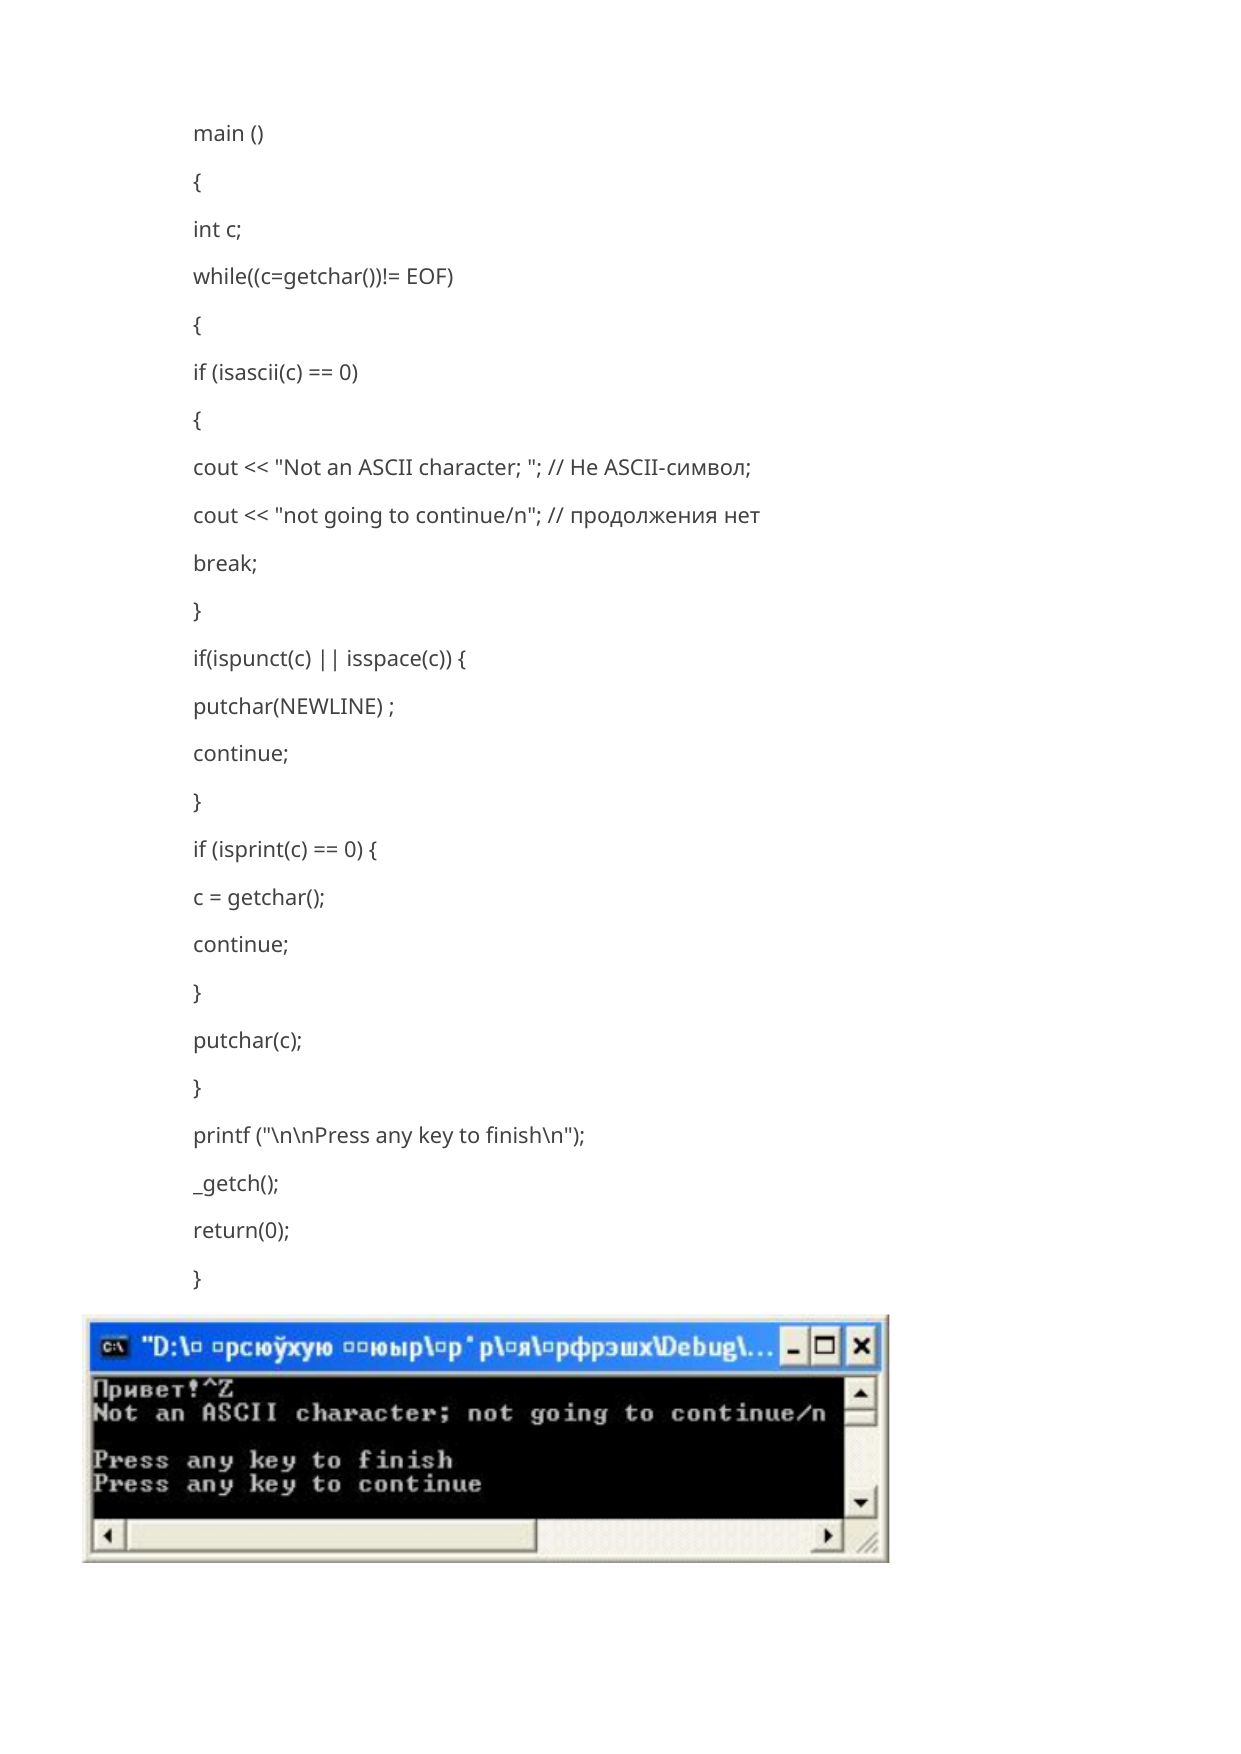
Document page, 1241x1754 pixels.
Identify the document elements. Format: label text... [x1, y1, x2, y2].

text _getch(); [193, 1168, 1180, 1197]
text { [193, 309, 1180, 339]
text if (isascii(c) == 0) [193, 357, 1180, 386]
text while((c=getchar())!= EOF) [193, 261, 1180, 291]
text } [193, 595, 1180, 625]
text cout << "Not an ASCII character; "; // He ASCII-символ; [193, 452, 1180, 482]
text } [193, 1072, 1180, 1102]
text } [193, 1263, 1180, 1293]
text printf ("\n\nPress any key to finish\n"); [193, 1120, 1180, 1150]
text cout << "not going to continue/n"; // продолжения нет [193, 500, 1180, 529]
text c = getchar(); [193, 881, 1180, 911]
text putchar(c); [193, 1024, 1180, 1054]
text { [193, 166, 1180, 196]
text } [193, 786, 1180, 816]
text { [193, 404, 1180, 434]
text int c; [193, 213, 1180, 243]
text } [193, 977, 1180, 1007]
text continue; [193, 929, 1180, 959]
text main () [193, 118, 1180, 148]
text return(0); [193, 1215, 1180, 1245]
text continue; [193, 738, 1180, 768]
picture [73, 1310, 913, 1563]
text putchar(NEWLINE) ; [193, 691, 1180, 720]
text break; [193, 547, 1180, 577]
text if (isprint(c) == 0) { [193, 834, 1180, 863]
text if(ispunct(c) || isspace(c)) { [193, 643, 1180, 673]
